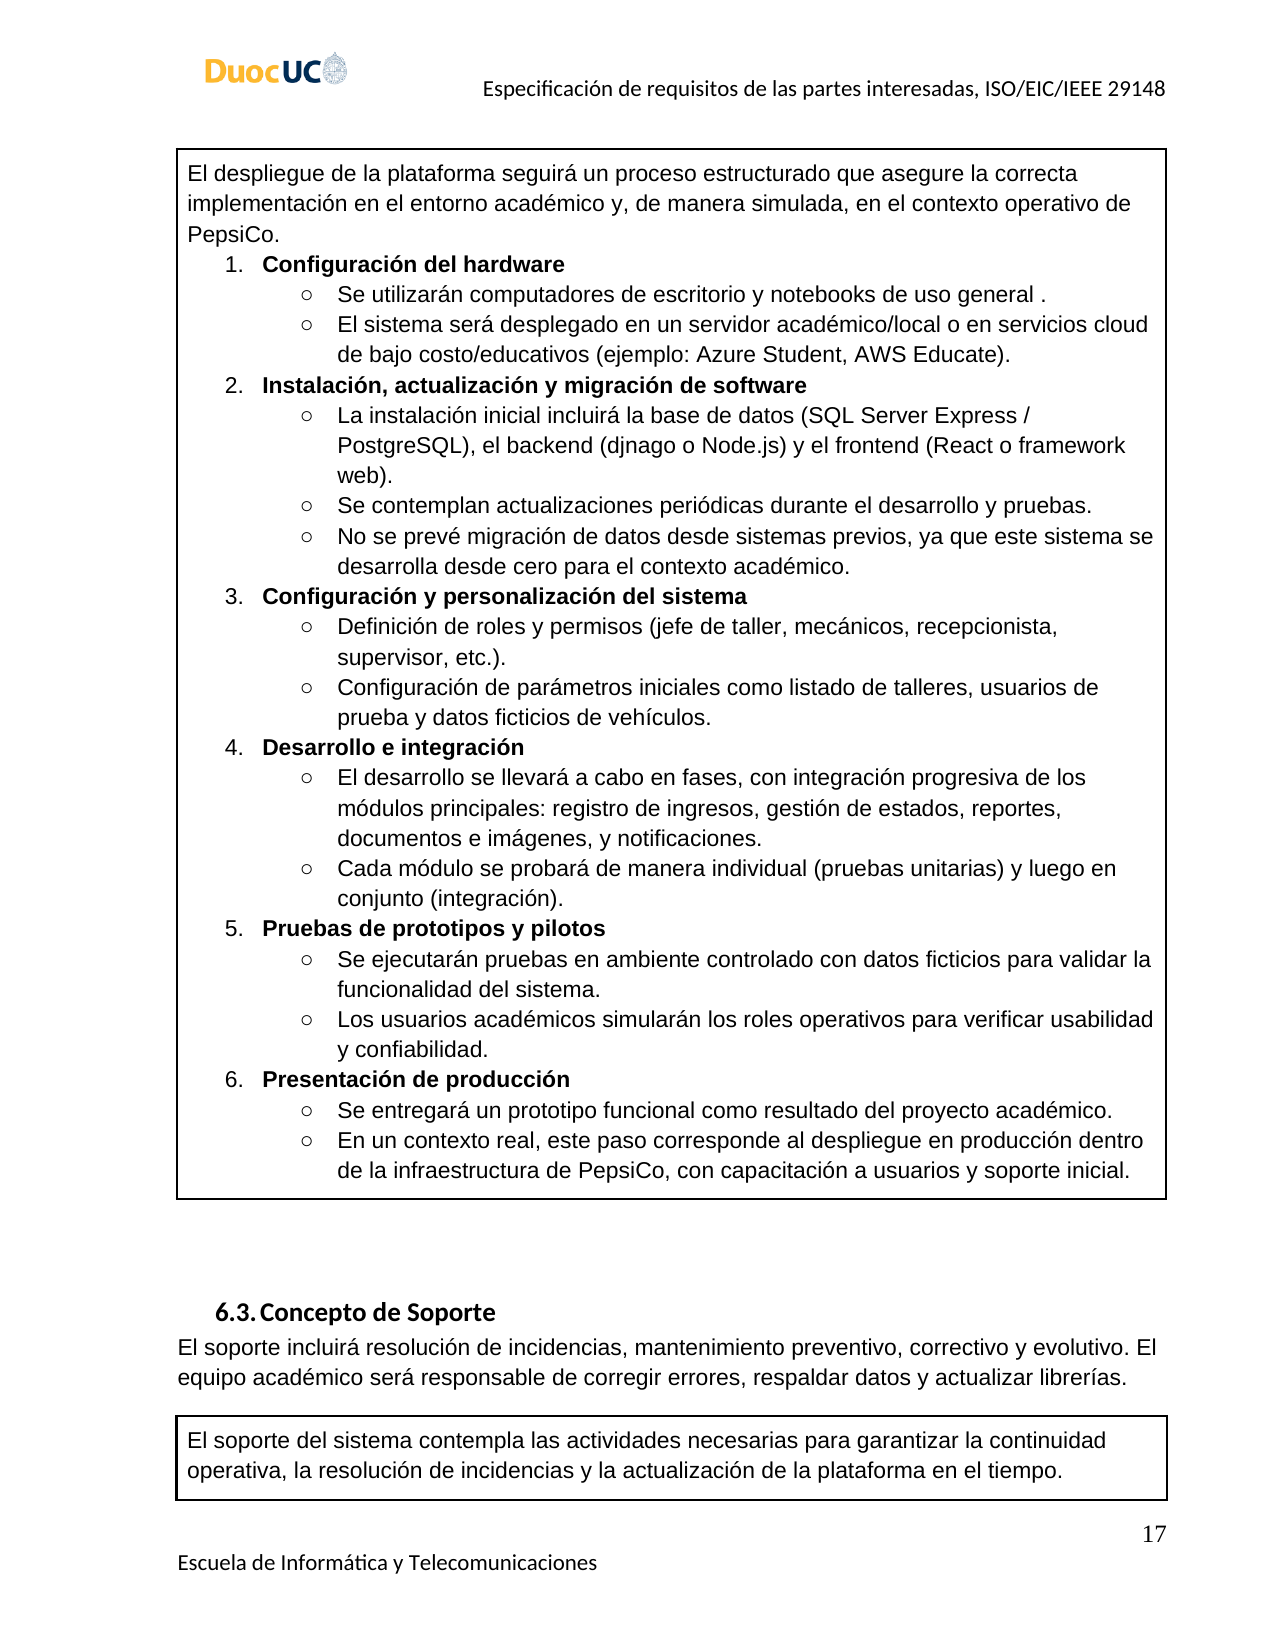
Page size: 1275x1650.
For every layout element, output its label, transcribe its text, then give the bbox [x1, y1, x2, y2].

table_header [178, 1417, 1166, 1498]
picture [198, 48, 352, 87]
table_header El despliegue de la plataforma seguirá un proceso estructurado que asegure la correcta implementación en el entorno académico y, de manera simulada, en el contexto operativo de PepsiCo. Configuración del hardware Se utilizarán computadores de escritorio y notebooks de uso general . El sistema será desplegado en un servidor académico/local o en servicios cloud de bajo costo/educativos (ejemplo: Azure Student, AWS Educate). Instalación, actualización y migración de software La instalación inicial incluirá la base de datos (SQL Server Express / PostgreSQL), el backend (djnago o Node.js) y el frontend (React o framework web). Se contemplan actualizaciones periódicas durante el desarrollo y pruebas. No se prevé migración de datos desde sistemas previos, ya que este sistema se desarrolla desde cero para el contexto académico. Configuración y personalización del sistema Definición de roles y permisos (jefe de taller, mecánicos, recepcionista, supervisor, etc.). Configuración de parámetros iniciales como listado de talleres, usuarios de prueba y datos ficticios de vehículos. Desarrollo e integración El desarrollo se llevará a cabo en fases, con integración progresiva de los módulos principales: registro de ingresos, gestión de estados, reportes, documentos e imágenes, y notificaciones. Cada módulo se probará de manera individual (pruebas unitarias) y luego en conjunto (integración). Pruebas de prototipos y pilotos Se ejecutarán pruebas en ambiente controlado con datos ficticios para validar la funcionalidad del sistema. Los usuarios académicos simularán los roles operativos para verificar usabilidad y confiabilidad. Presentación de producción Se entregará un prototipo funcional como resultado del proyecto académico. En un contexto real, este paso corresponde al despliegue en producción dentro de la infraestructura de PepsiCo, con capacitación a usuarios y soporte inicial. [178, 150, 1165, 1198]
subtitle Concepto de Soporte [215, 1296, 1167, 1328]
text El soporte incluirá resolución de incidencias, mantenimiento preventivo, correctivo y evolutivo. El equipo académico será responsable de corregir errores, respaldar datos y actualizar librerías. [177, 1333, 1167, 1390]
